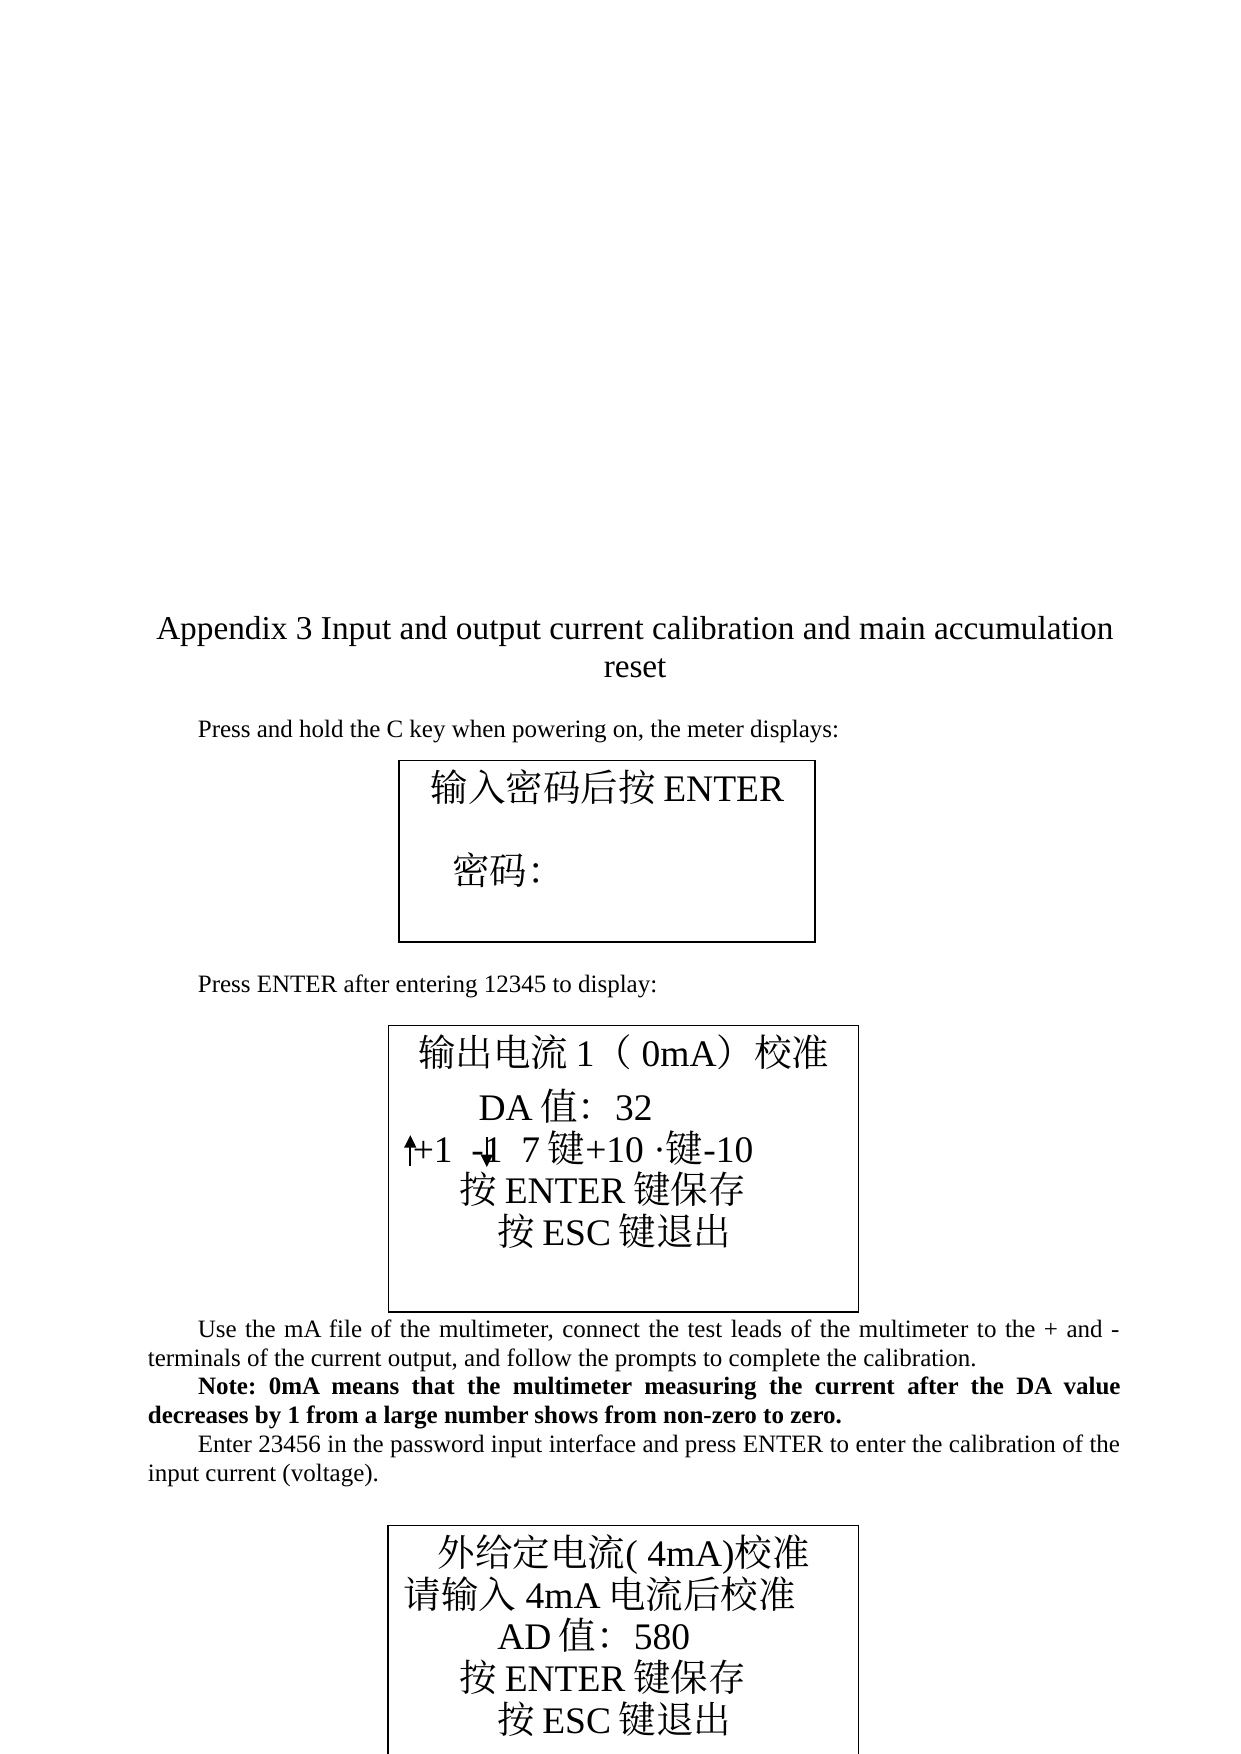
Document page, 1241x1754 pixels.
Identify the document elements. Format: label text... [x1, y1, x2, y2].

text Use the mA file of the multimeter, connect the test leads of the multimeter to the + and - terminals of the current output, and follow the prompts to complete the calibration. [148, 1314, 1122, 1371]
text Enter 23456 in the password input interface and press ENTER to enter the calibration of the input current (voltage). [148, 1429, 1122, 1486]
text Note: 0mA means that the multimeter measuring the current after the DA value decreases by 1 from a large number shows from non-zero to zero. [148, 1371, 1122, 1429]
text Press and hold the C key when powering on, the meter displays: [148, 714, 1122, 742]
text Appendix 3 Input and output current calibration and main accumulation reset [148, 608, 1122, 685]
text Press ENTER after entering 12345 to display: [148, 969, 1122, 998]
